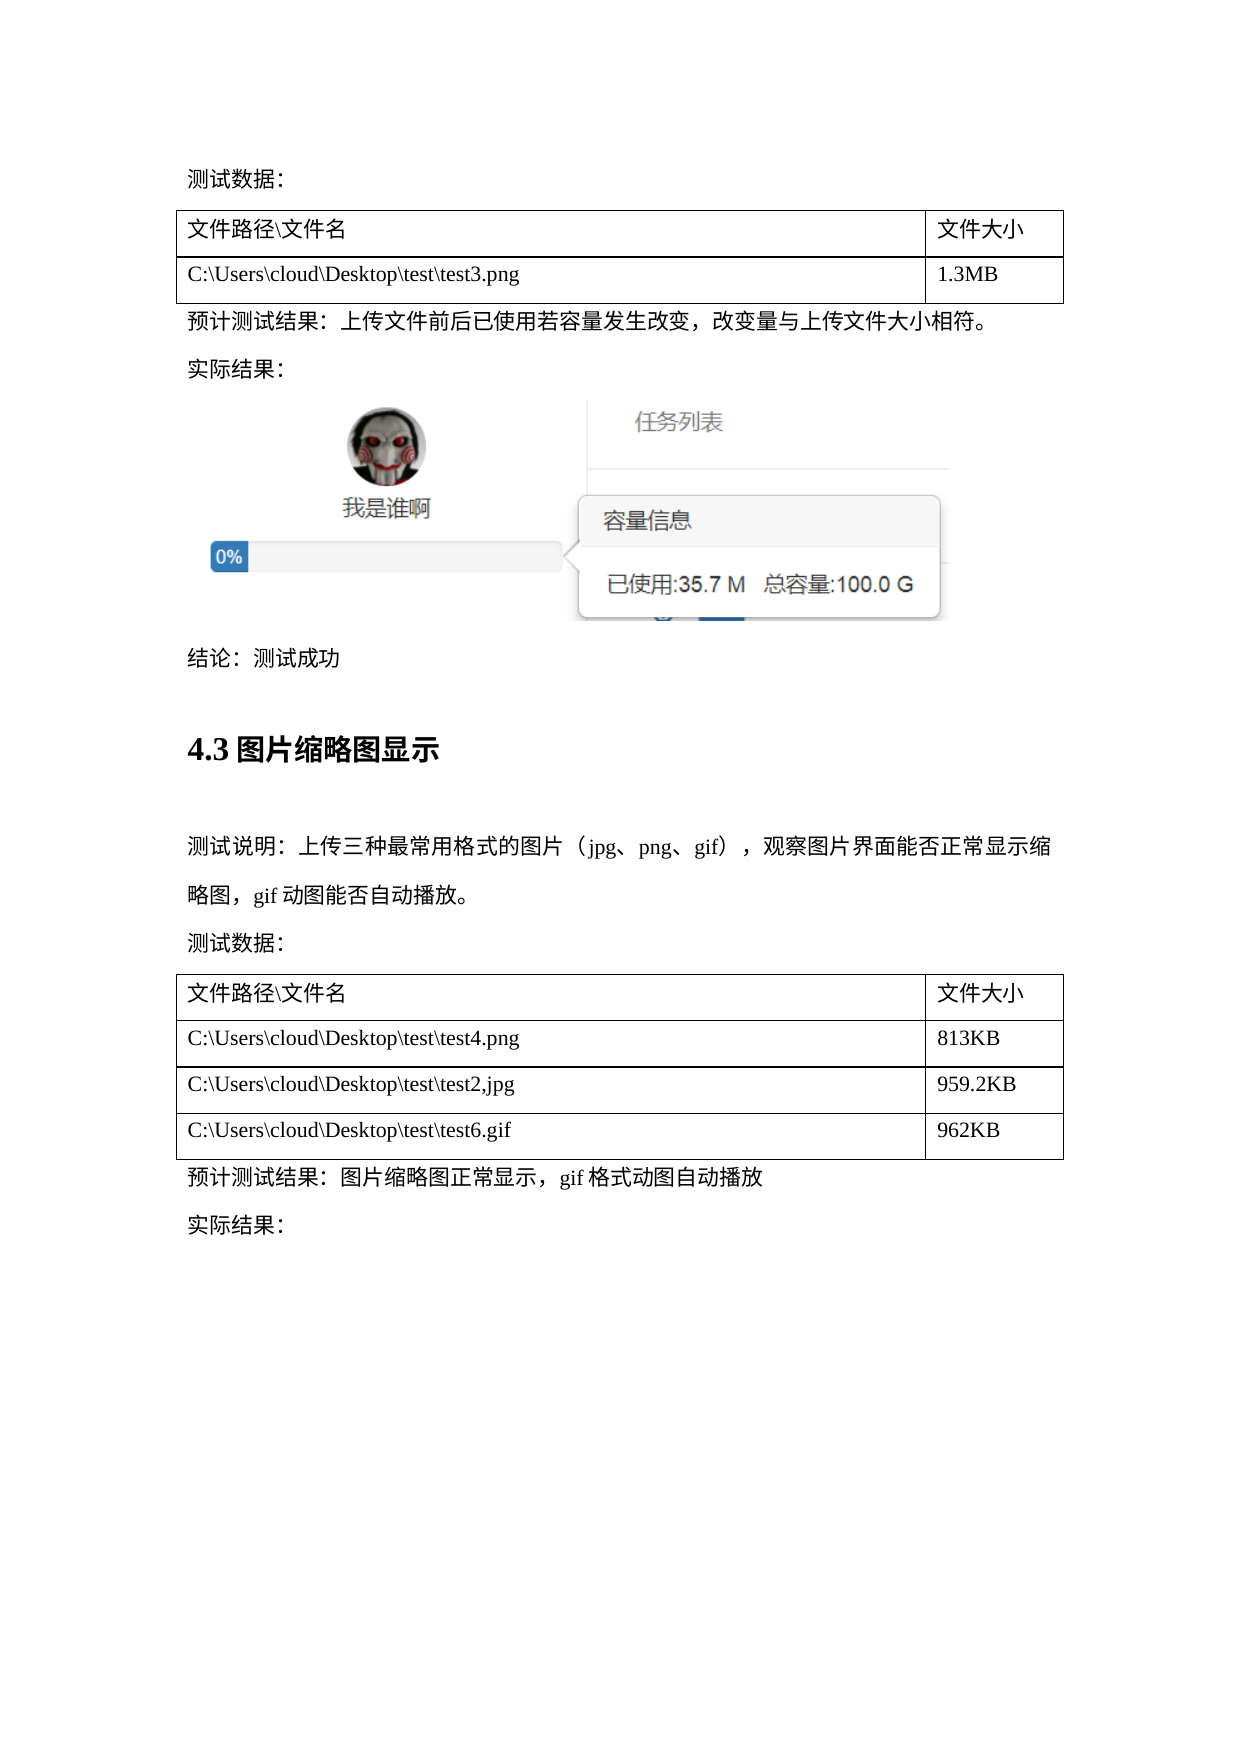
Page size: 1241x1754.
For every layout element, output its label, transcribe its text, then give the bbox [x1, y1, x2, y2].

table_cell 1.3MB [926, 258, 1063, 302]
text 测试说明：上传三种最常用格式的图片（jpg、png、gif），观察图片界面能否正常显示缩略图，gif动图能否自动播放。 [187, 829, 1053, 910]
table_cell C:\Users\cloud\Desktop\test\test6.gif [177, 1114, 925, 1158]
picture [187, 400, 951, 621]
text 预计测试结果：图片缩略图正常显示，gif格式动图自动播放 [187, 1160, 1053, 1192]
table_cell C:\Users\cloud\Desktop\test\test4.png [177, 1021, 925, 1066]
text 预计测试结果：上传文件前后已使用若容量发生改变，改变量与上传文件大小相符。 [187, 304, 1053, 336]
table_header 文件大小 [926, 211, 1063, 256]
table_cell 962KB [926, 1114, 1063, 1158]
table_header 文件大小 [926, 975, 1063, 1020]
table_cell 813KB [926, 1021, 1063, 1066]
text 实际结果： [187, 1208, 1053, 1240]
text 测试数据： [187, 162, 1053, 194]
text 测试数据： [187, 926, 1053, 958]
table_header 文件路径\文件名 [177, 211, 925, 256]
table_cell C:\Users\cloud\Desktop\test\test2,jpg [177, 1068, 925, 1112]
subtitle 4.3图片缩略图显示 [187, 716, 1053, 781]
text 实际结果： [187, 352, 1053, 384]
table_header 文件路径\文件名 [177, 975, 925, 1020]
table_cell C:\Users\cloud\Desktop\test\test3.png [177, 258, 925, 302]
text 结论：测试成功 [187, 640, 1053, 673]
table_cell 959.2KB [926, 1068, 1063, 1112]
